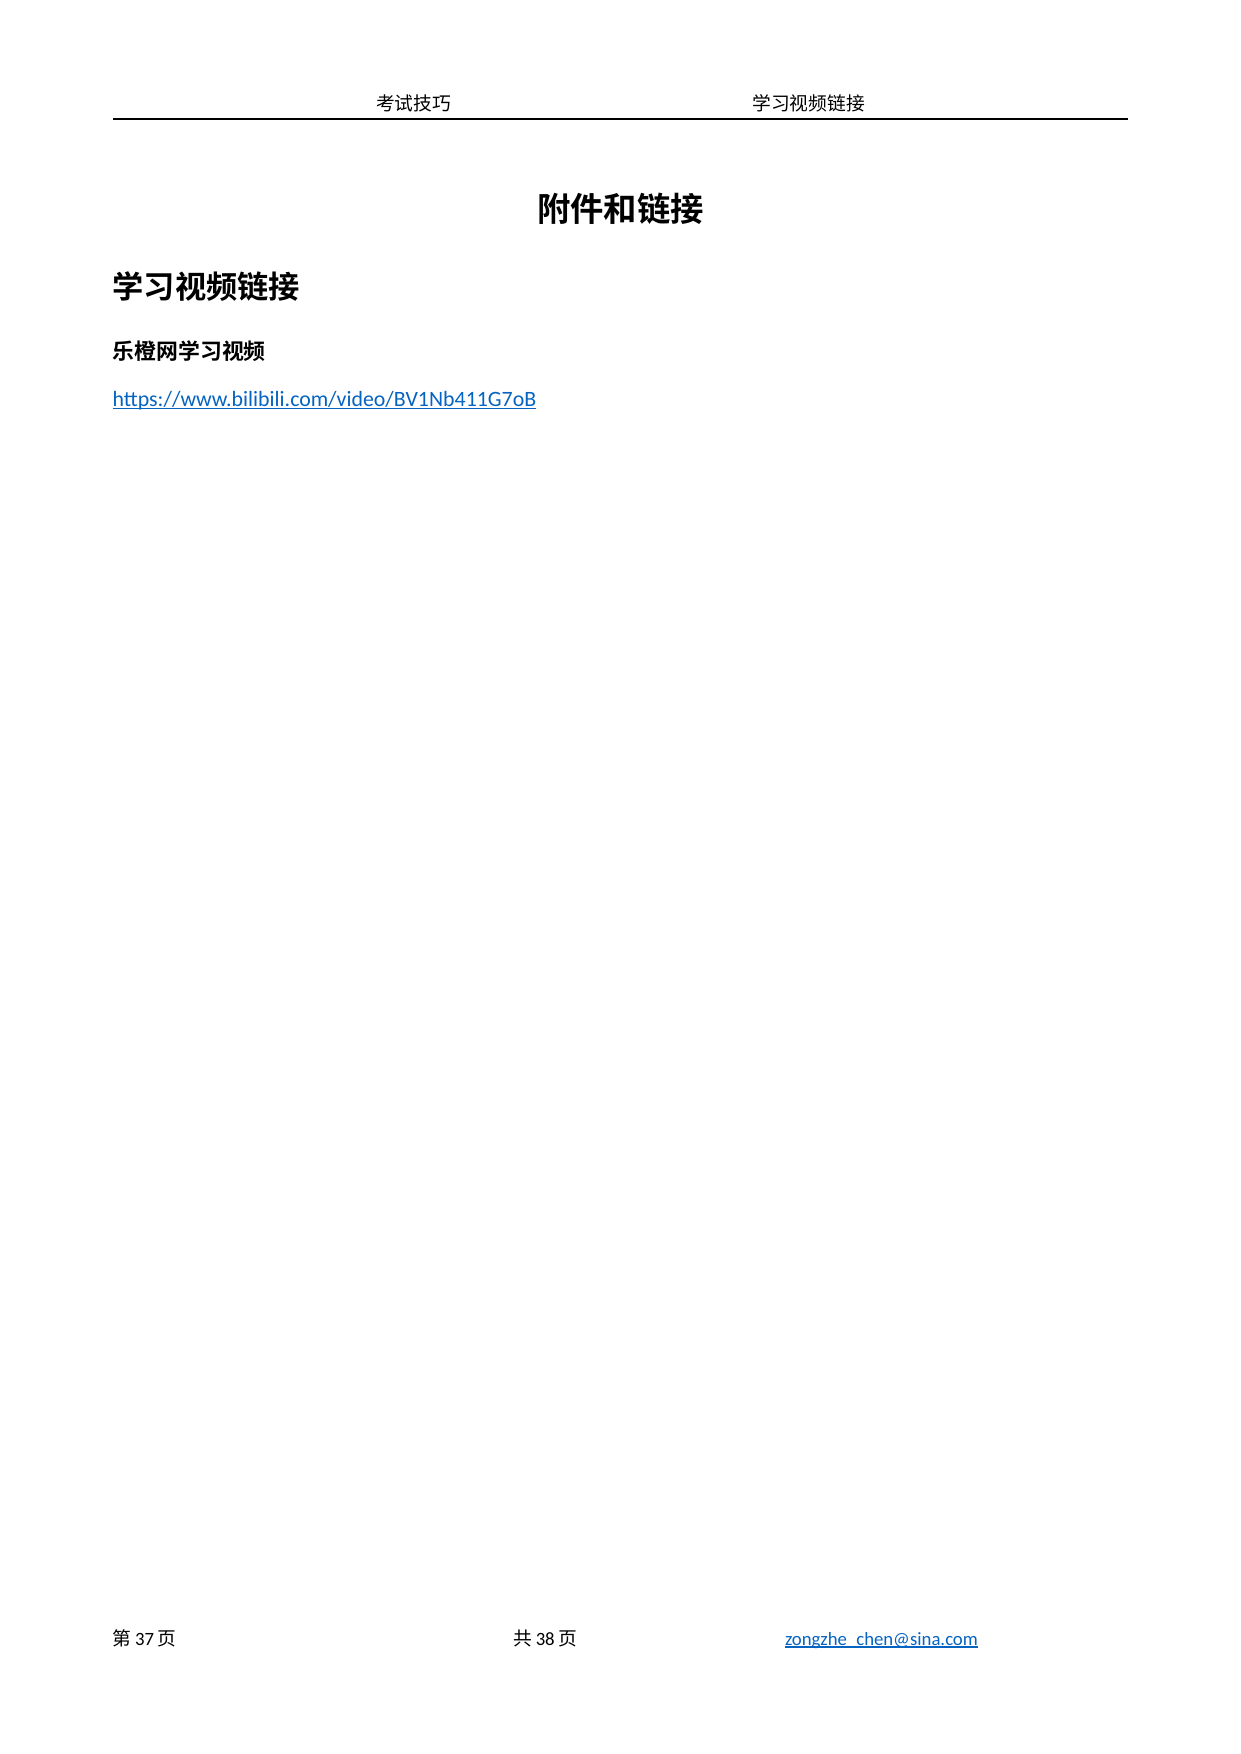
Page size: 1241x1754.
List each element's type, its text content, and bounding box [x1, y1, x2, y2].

text https://www.bilibili.com/video/BV1Nb411G7oB [112, 382, 1128, 414]
subtitle 学习视频链接 [112, 252, 1128, 317]
title 乐橙网学习视频 [112, 333, 1128, 366]
subtitle 附件和链接 [112, 174, 1128, 239]
